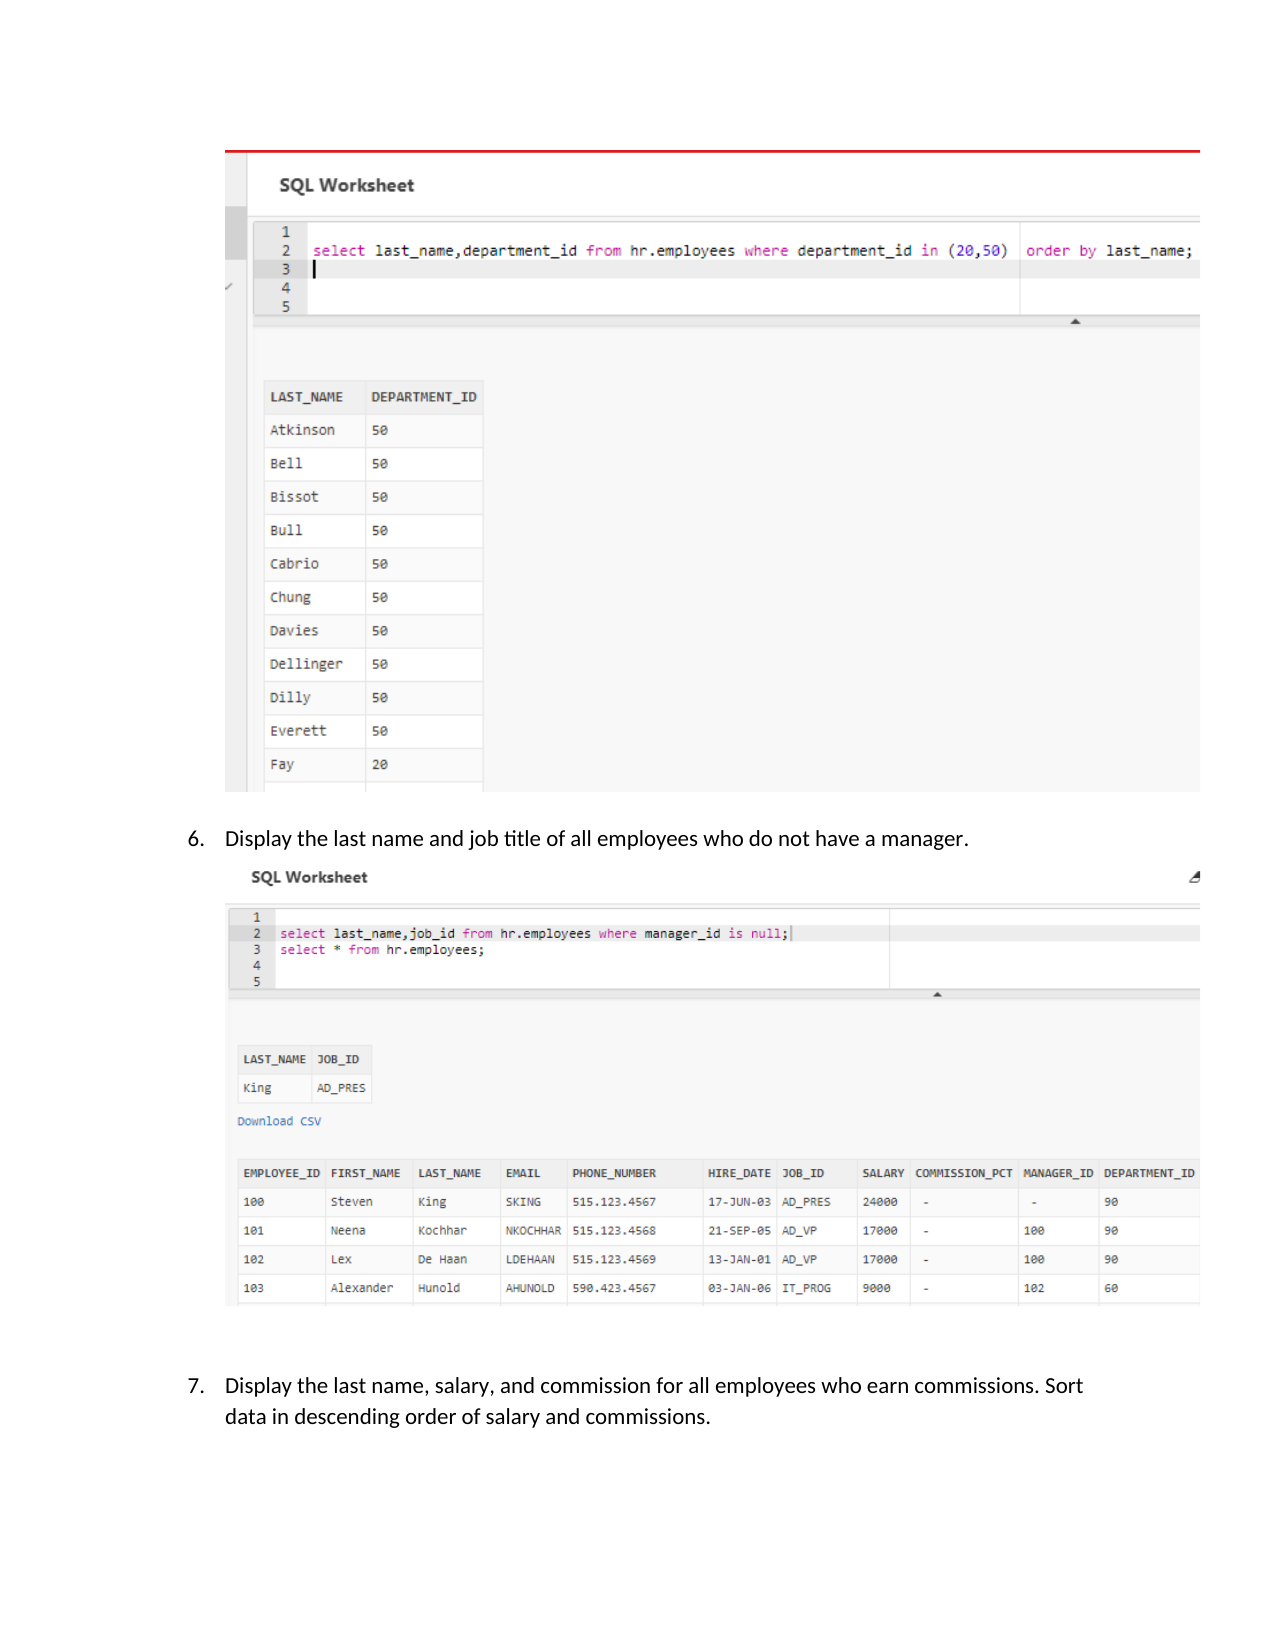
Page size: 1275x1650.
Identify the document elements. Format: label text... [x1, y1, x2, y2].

picture [225, 150, 1200, 792]
picture [225, 854, 1200, 1306]
list Display the last name and job title of all employees who do not have a manager. [187, 824, 1125, 852]
list Display the last name, salary, and commission for all employees who earn commissions. Sort data in descending order of salary and commissions. [187, 1372, 1125, 1430]
